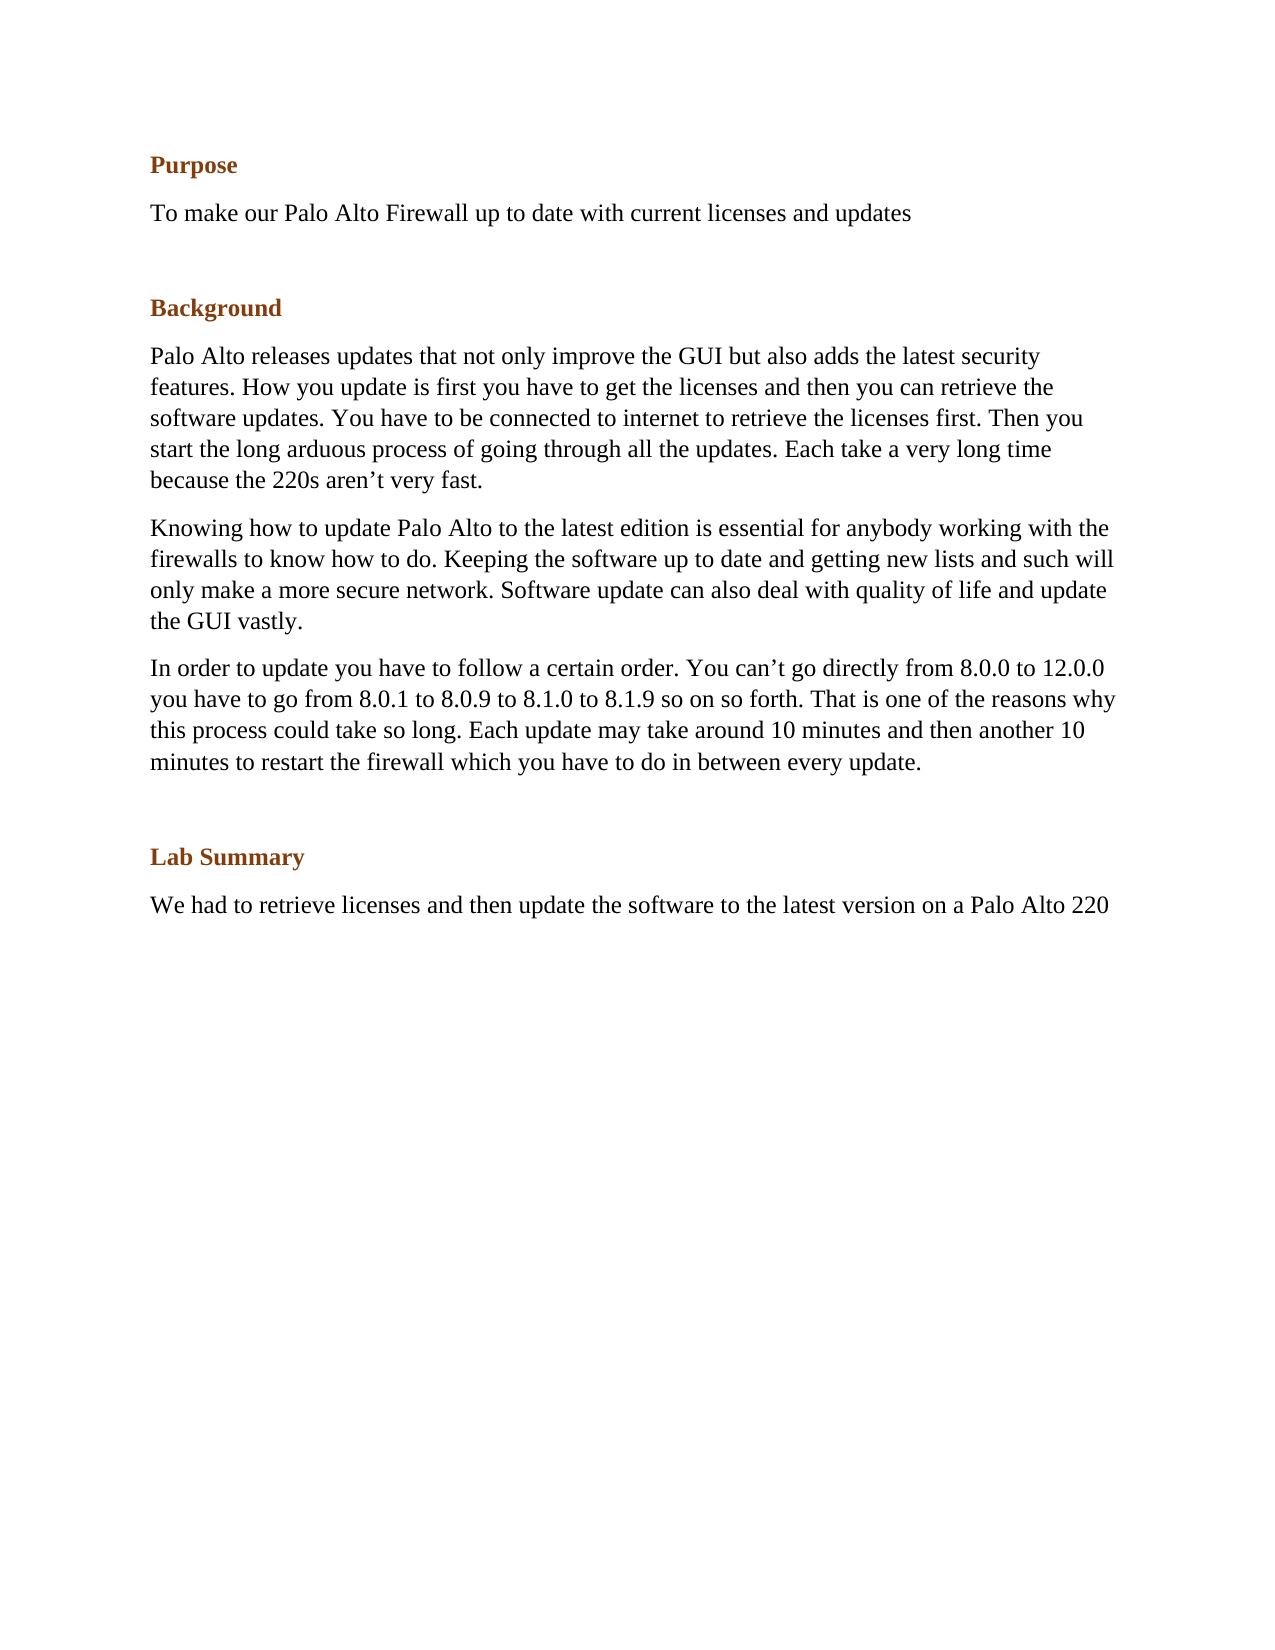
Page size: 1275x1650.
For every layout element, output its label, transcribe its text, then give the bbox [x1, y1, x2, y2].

text Palo Alto releases updates that not only improve the GUI but also adds the latest security features. How you update is first you have to get the licenses and then you can retrieve the software updates. You have to be connected to internet to retrieve the licenses first. Then you start the long arduous process of going through all the updates. Each take a very long time because the 220s aren’t very fast. [150, 341, 1125, 494]
text In order to update you have to follow a certain order. You can’t go directly from 8.0.0 to 12.0.0 you have to go from 8.0.1 to 8.0.9 to 8.1.0 to 8.1.9 so on so forth. That is one of the reasons why this process could take so long. Each update may take around 10 minutes and then another 10 minutes to restart the firewall which you have to do in between every update. [150, 653, 1125, 775]
text Lab Summary [150, 842, 1125, 871]
text We had to retrieve licenses and then update the software to the latest version on a Palo Alto 220 [150, 890, 1125, 918]
text Background [150, 293, 1125, 322]
text To make our Palo Alto Firewall up to date with current licenses and updates [150, 198, 1125, 226]
text Purpose [150, 150, 1125, 179]
text Knowing how to update Palo Alto to the latest edition is essential for anybody working with the firewalls to know how to do. Keeping the software up to date and getting new lists and such will only make a more secure network. Software update can also deal with quality of life and update the GUI vastly. [150, 513, 1125, 634]
